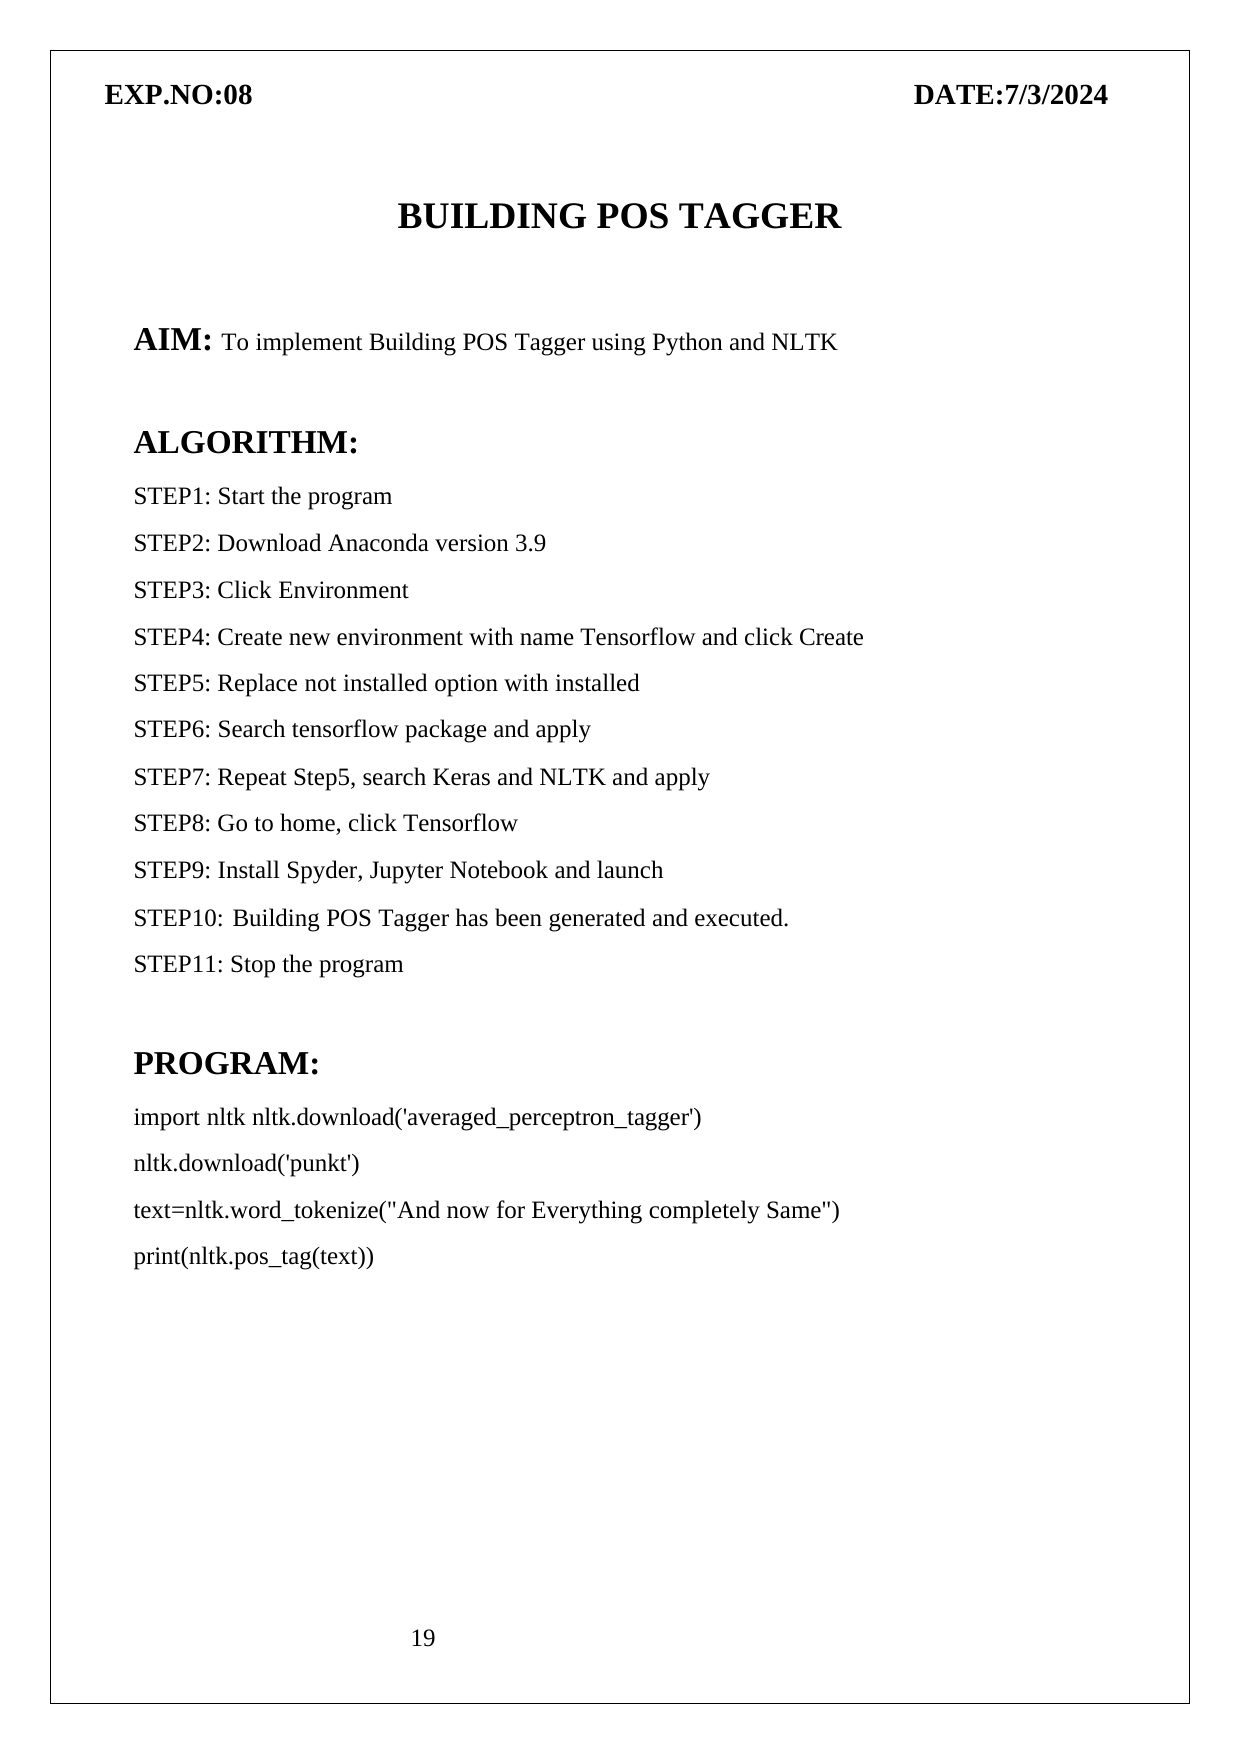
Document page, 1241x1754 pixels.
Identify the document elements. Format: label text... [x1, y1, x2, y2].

subtitle AIM: To implement Building POS Tagger using Python and NLTK [133, 319, 1165, 358]
text STEP4: Create new environment with name Tensorflow and click Create STEP5: Replace not installed option with installed [133, 622, 893, 697]
text STEP2: Download Anaconda version 3.9 STEP3: Click Environment [133, 528, 568, 603]
text EXP.NO:08 DATE:7/3/2024 [75, 77, 1160, 111]
text text=nltk.word_tokenize("And now for Everything completely Same") print(nltk.pos_tag(text)) [133, 1195, 893, 1270]
text STEP6: Search tensorflow package and apply [133, 714, 1165, 743]
subtitle ALGORITHM: [133, 423, 1165, 461]
subtitle BUILDING POS TAGGER [75, 194, 1164, 237]
text import nltk nltk.download('averaged_perceptron_tagger') nltk.download('punkt') [133, 1102, 722, 1177]
subtitle PROGRAM: [133, 1043, 1165, 1082]
text STEP1: Start the program [133, 481, 1165, 509]
text STEP7: Repeat Step5, search Keras and NLTK and apply STEP8: Go to home, click Tensorflow [133, 762, 722, 837]
text STEP9: Install Spyder, Jupyter Notebook and launch [133, 855, 1165, 884]
text STEP10: Building POS Tagger has been generated and executed. STEP11: Stop the program [133, 903, 860, 978]
